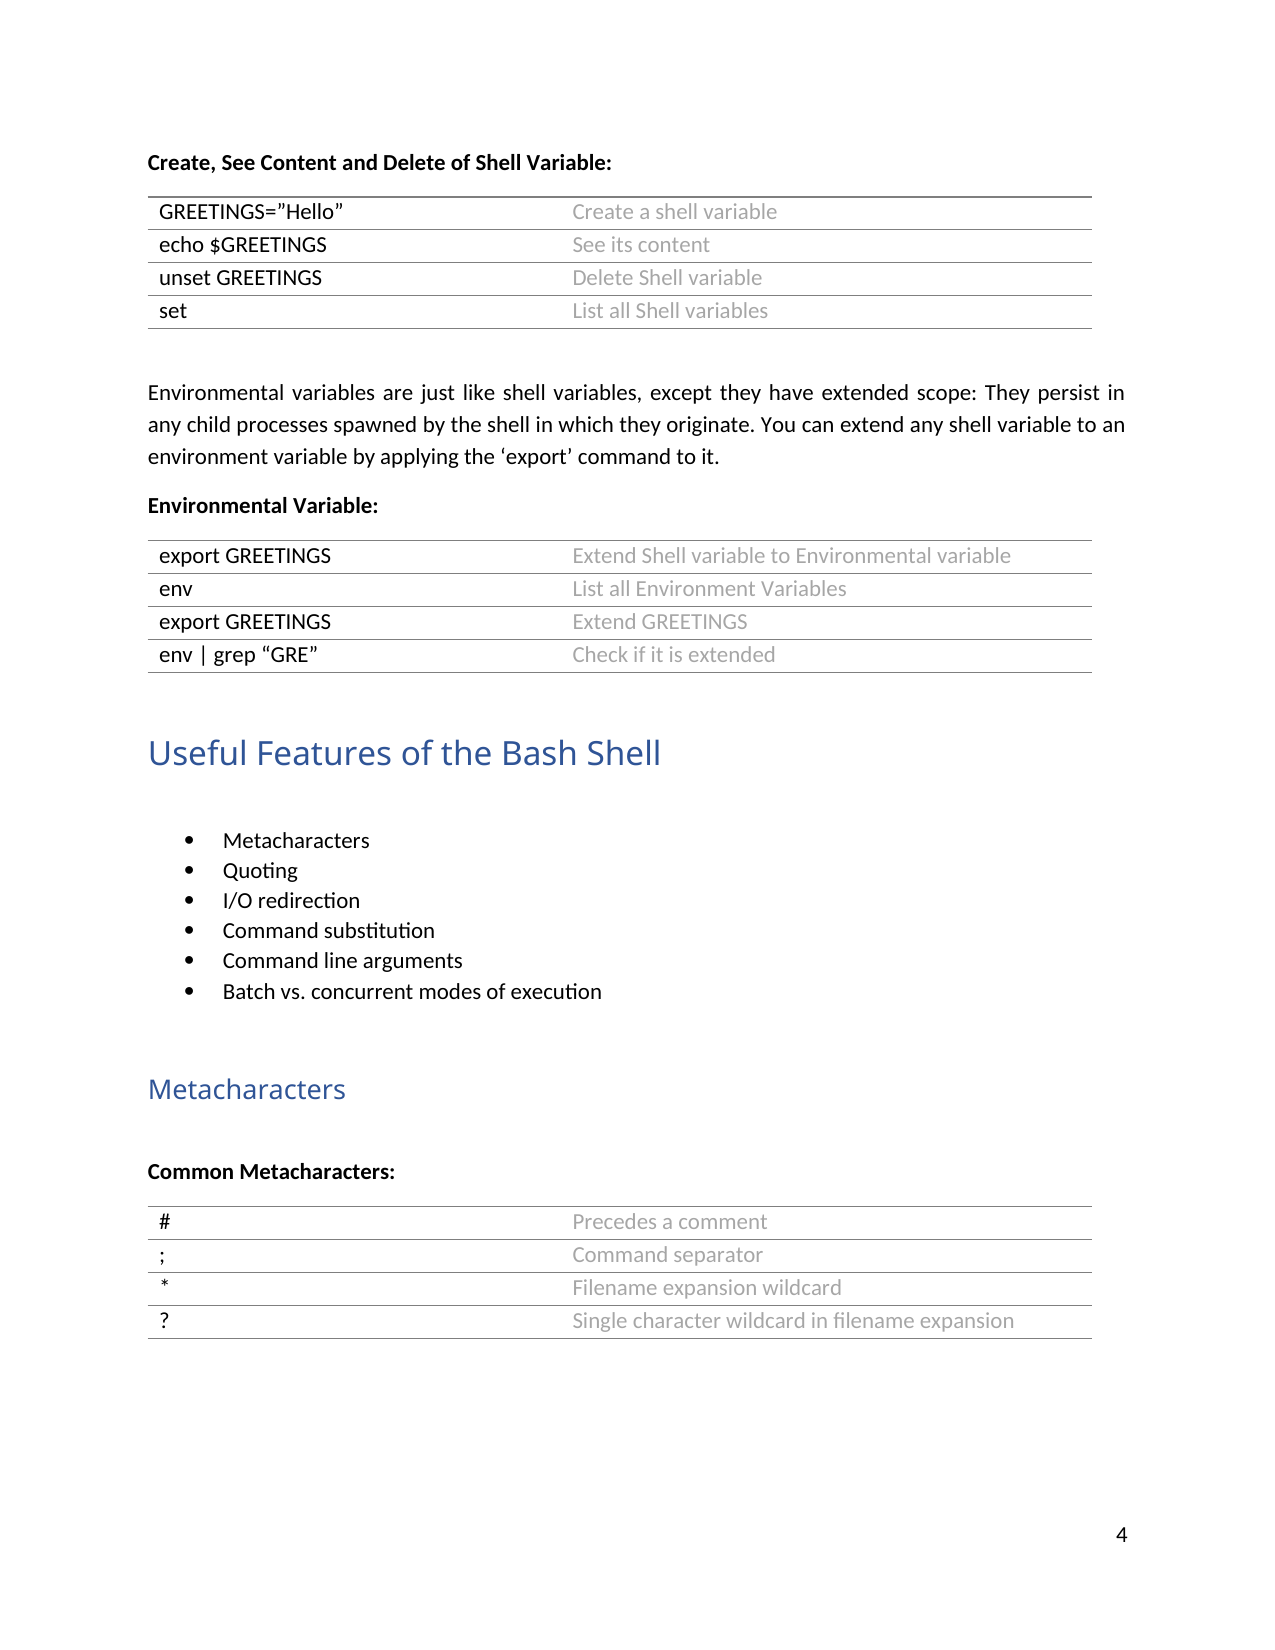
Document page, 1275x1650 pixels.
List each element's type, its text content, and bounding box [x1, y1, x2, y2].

table_cell Delete Shell variable [561, 263, 1092, 295]
text Environmental Variable: [148, 491, 1127, 519]
table_cell Single character wildcard in filename expansion [561, 1306, 1092, 1338]
table_cell set [148, 296, 561, 328]
table_cell export GREETINGS [148, 607, 561, 639]
table_header Precedes a comment [561, 1207, 1092, 1239]
table_header GREETINGS=”Hello” [148, 198, 561, 229]
text Environmental variables are just like shell variables, except they have extended scope: They persist in any child processes spawned by the shell in which they originate. You can extend any shell variable to an environment variable by applying the ‘export’ command to it. [148, 378, 1127, 470]
table_cell See its content [561, 230, 1092, 262]
subtitle Useful Features of the Bash Shell [148, 730, 1127, 775]
table_header export GREETINGS [148, 541, 561, 573]
list Batch vs. concurrent modes of execution [185, 977, 1127, 1005]
text Common Metacharacters: [148, 1157, 1127, 1185]
list Command line arguments [185, 947, 1127, 975]
list Metacharacters [185, 826, 1127, 854]
table_cell echo $GREETINGS [148, 230, 561, 262]
table_cell * [148, 1273, 561, 1305]
table_cell Filename expansion wildcard [561, 1273, 1092, 1305]
table_header Extend Shell variable to Environmental variable [561, 541, 1092, 573]
table_cell List all Shell variables [561, 296, 1092, 328]
list Command substitution [185, 916, 1127, 944]
text Create, See Content and Delete of Shell Variable: [148, 148, 1127, 176]
table_cell ? [148, 1306, 561, 1338]
table_cell Check if it is extended [561, 640, 1092, 672]
list I/O redirection [185, 886, 1127, 914]
table_cell Command separator [561, 1240, 1092, 1272]
table_cell Extend GREETINGS [561, 607, 1092, 639]
table_header # [148, 1207, 561, 1239]
table_cell env | grep “GRE” [148, 640, 561, 672]
table_header Create a shell variable [561, 198, 1092, 229]
table_cell ; [148, 1240, 561, 1272]
subtitle Metacharacters [148, 1071, 1127, 1107]
table_cell unset GREETINGS [148, 263, 561, 295]
table_cell List all Environment Variables [561, 574, 1092, 606]
list Quoting [185, 856, 1127, 884]
table_cell env [148, 574, 561, 606]
